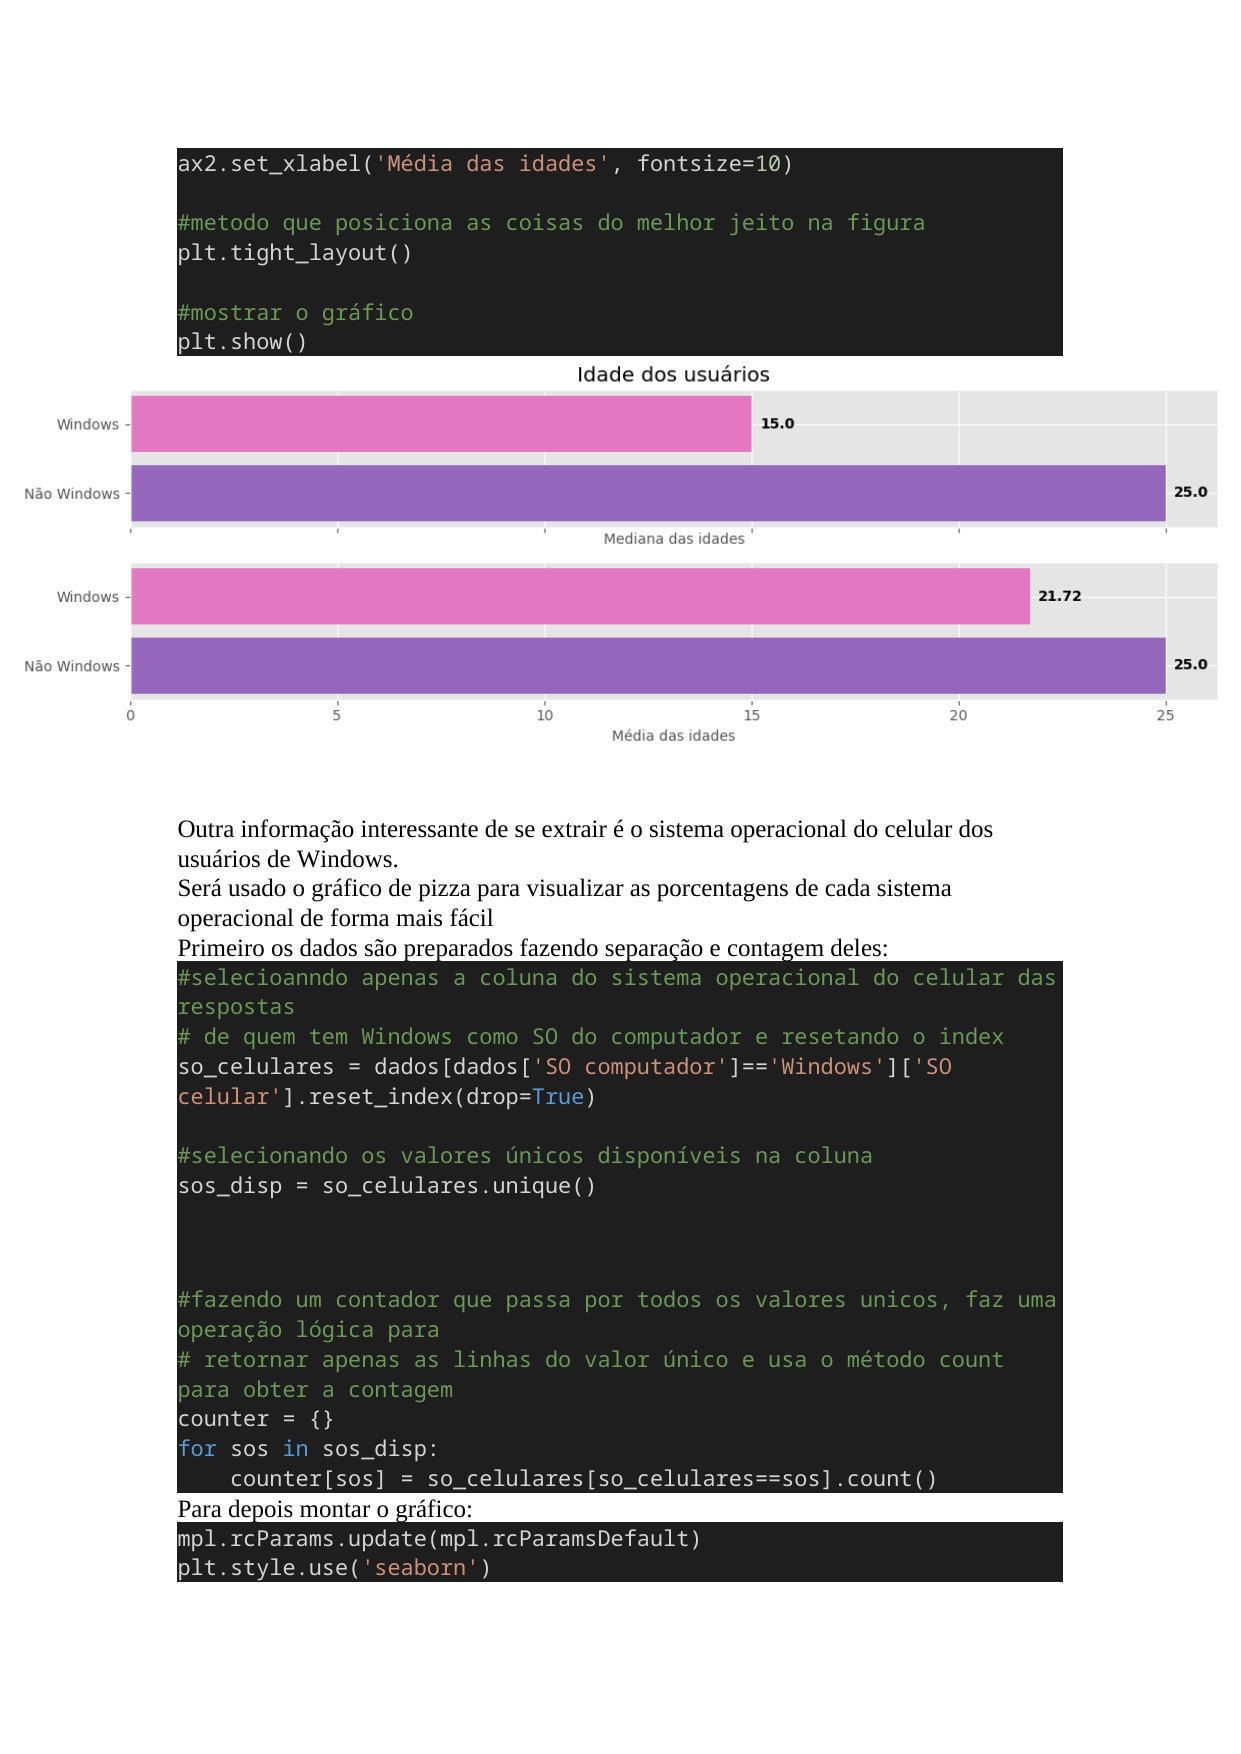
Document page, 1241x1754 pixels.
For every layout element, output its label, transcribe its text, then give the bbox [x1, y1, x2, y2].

text counter[sos] = so_celulares[so_celulares==sos].count() [177, 1463, 1063, 1493]
text # de quem tem Windows como SO do computador e resetando o index [177, 1021, 1063, 1051]
text so_celulares = dados[dados['SO computador']=='Windows']['SO celular'].reset_index(drop=True) [177, 1051, 1063, 1110]
text sos_disp = so_celulares.unique() [177, 1170, 1063, 1200]
picture [14, 356, 1228, 754]
text counter = {} [177, 1403, 1063, 1433]
text #metodo que posiciona as coisas do melhor jeito na figura [177, 207, 1063, 237]
text plt.show() [177, 326, 1063, 356]
text #selecionando os valores únicos disponíveis na coluna [177, 1140, 1063, 1170]
text #mostrar o gráfico [177, 297, 1063, 326]
text plt.style.use('seaborn') [177, 1552, 1063, 1582]
text Para depois montar o gráfico: [177, 1493, 1063, 1522]
text for sos in sos_disp: [177, 1433, 1063, 1463]
text Outra informação interessante de se extrair é o sistema operacional do celular dos usuários de Windows. [177, 813, 1063, 872]
text #selecioanndo apenas a coluna do sistema operacional do celular das respostas [177, 961, 1063, 1021]
text plt.tight_layout() [177, 237, 1063, 267]
text # retornar apenas as linhas do valor único e usa o método count para obter a contagem [177, 1344, 1063, 1403]
text #fazendo um contador que passa por todos os valores unicos, faz uma operação lógica para [177, 1284, 1063, 1344]
text Será usado o gráfico de pizza para visualizar as porcentagens de cada sistema operacional de forma mais fácil [177, 872, 1063, 932]
text mpl.rcParams.update(mpl.rcParamsDefault) [177, 1522, 1063, 1552]
text ax2.set_xlabel('Média das idades', fontsize=10) [177, 148, 1063, 177]
text Primeiro os dados são preparados fazendo separação e contagem deles: [177, 932, 1063, 961]
